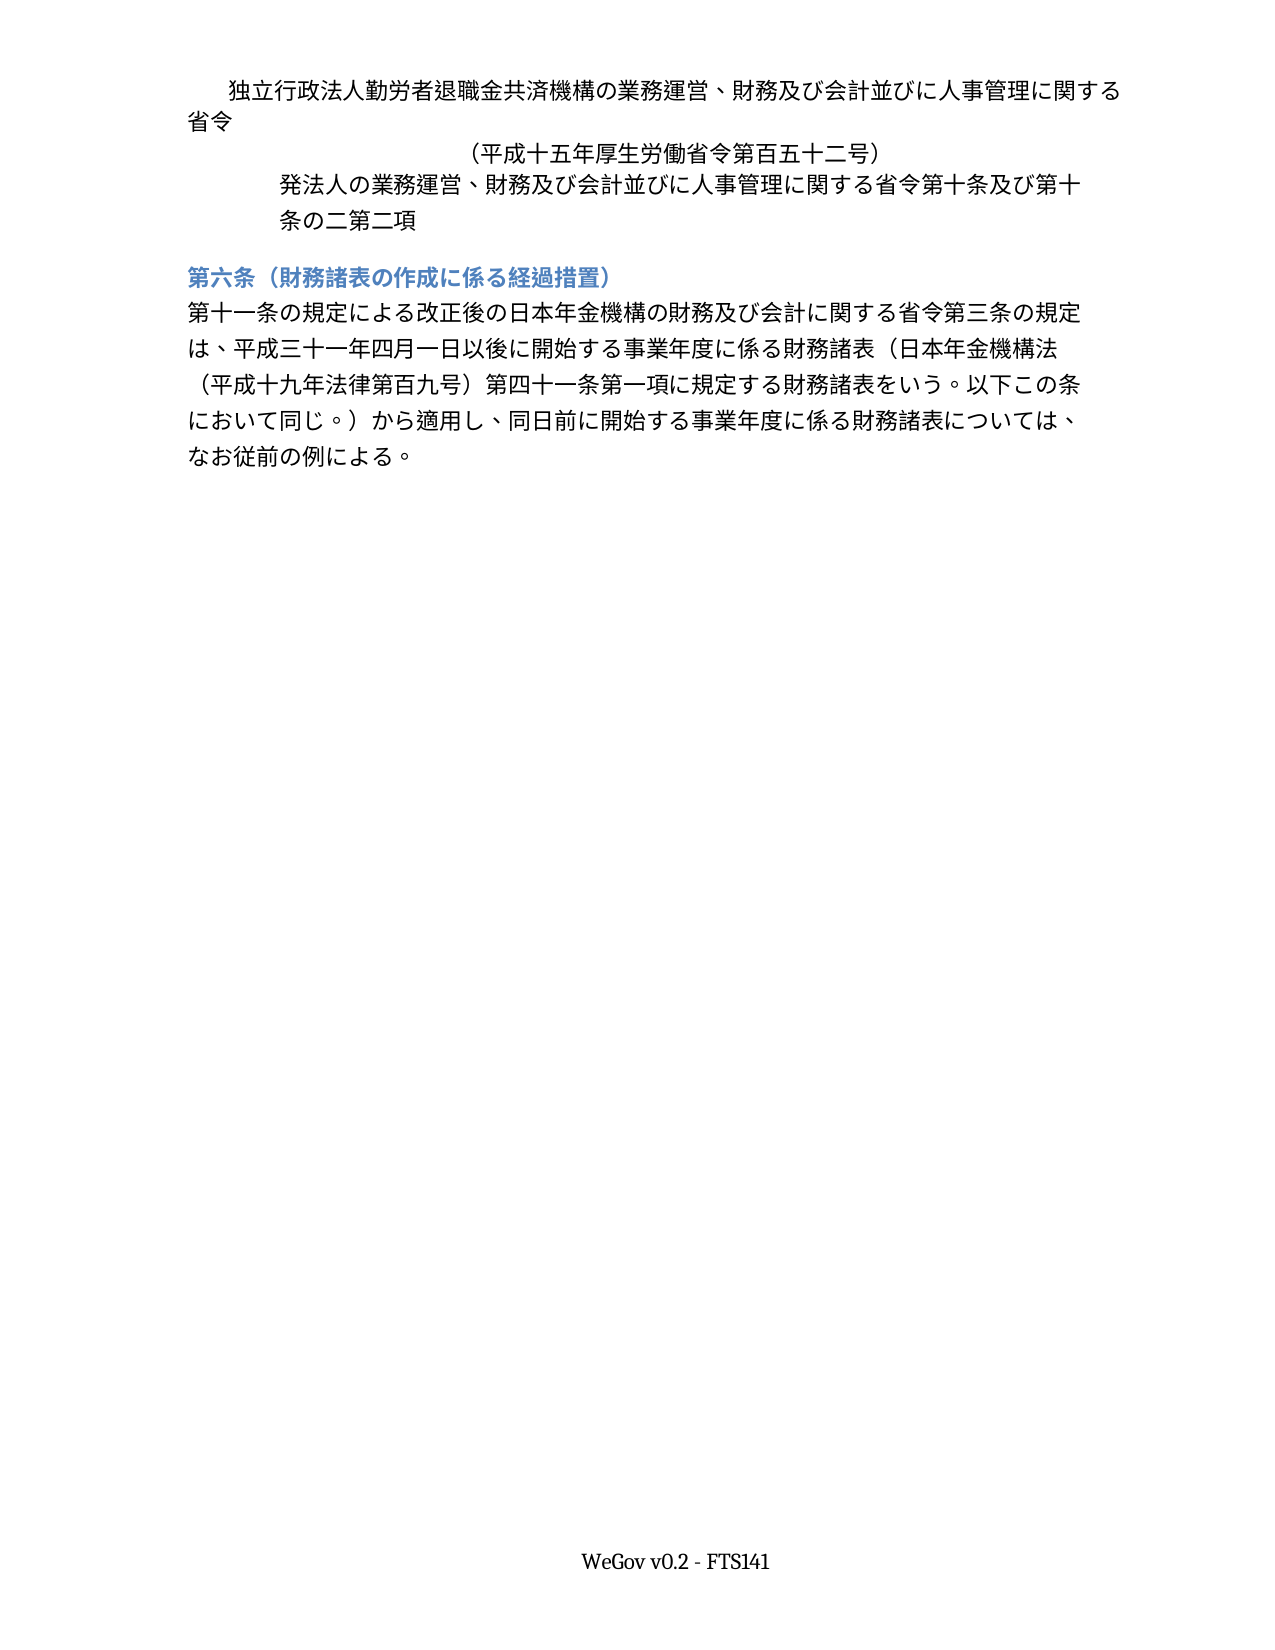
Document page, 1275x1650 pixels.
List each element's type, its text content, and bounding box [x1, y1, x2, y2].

text 第十一条の規定による改正後の日本年金機構の財務及び会計に関する省令第三条の規定は、平成三十一年四月一日以後に開始する事業年度に係る財務諸表（日本年金機構法（平成十九年法律第百九号）第四十一条第一項に規定する財務諸表をいう。以下この条において同じ。）から適用し、同日前に開始する事業年度に係る財務諸表については、なお従前の例による。 [187, 297, 1087, 472]
subtitle 第六条（財務諸表の作成に係る経過措置） [187, 261, 1087, 293]
list 十一 第十二条の規定による改正後の高度専門医療に関する研究等を行う国立研究開発法人の業務運営、財務及び会計並びに人事管理に関する省令第十条及び第十条の二第二項 [242, 169, 1087, 236]
